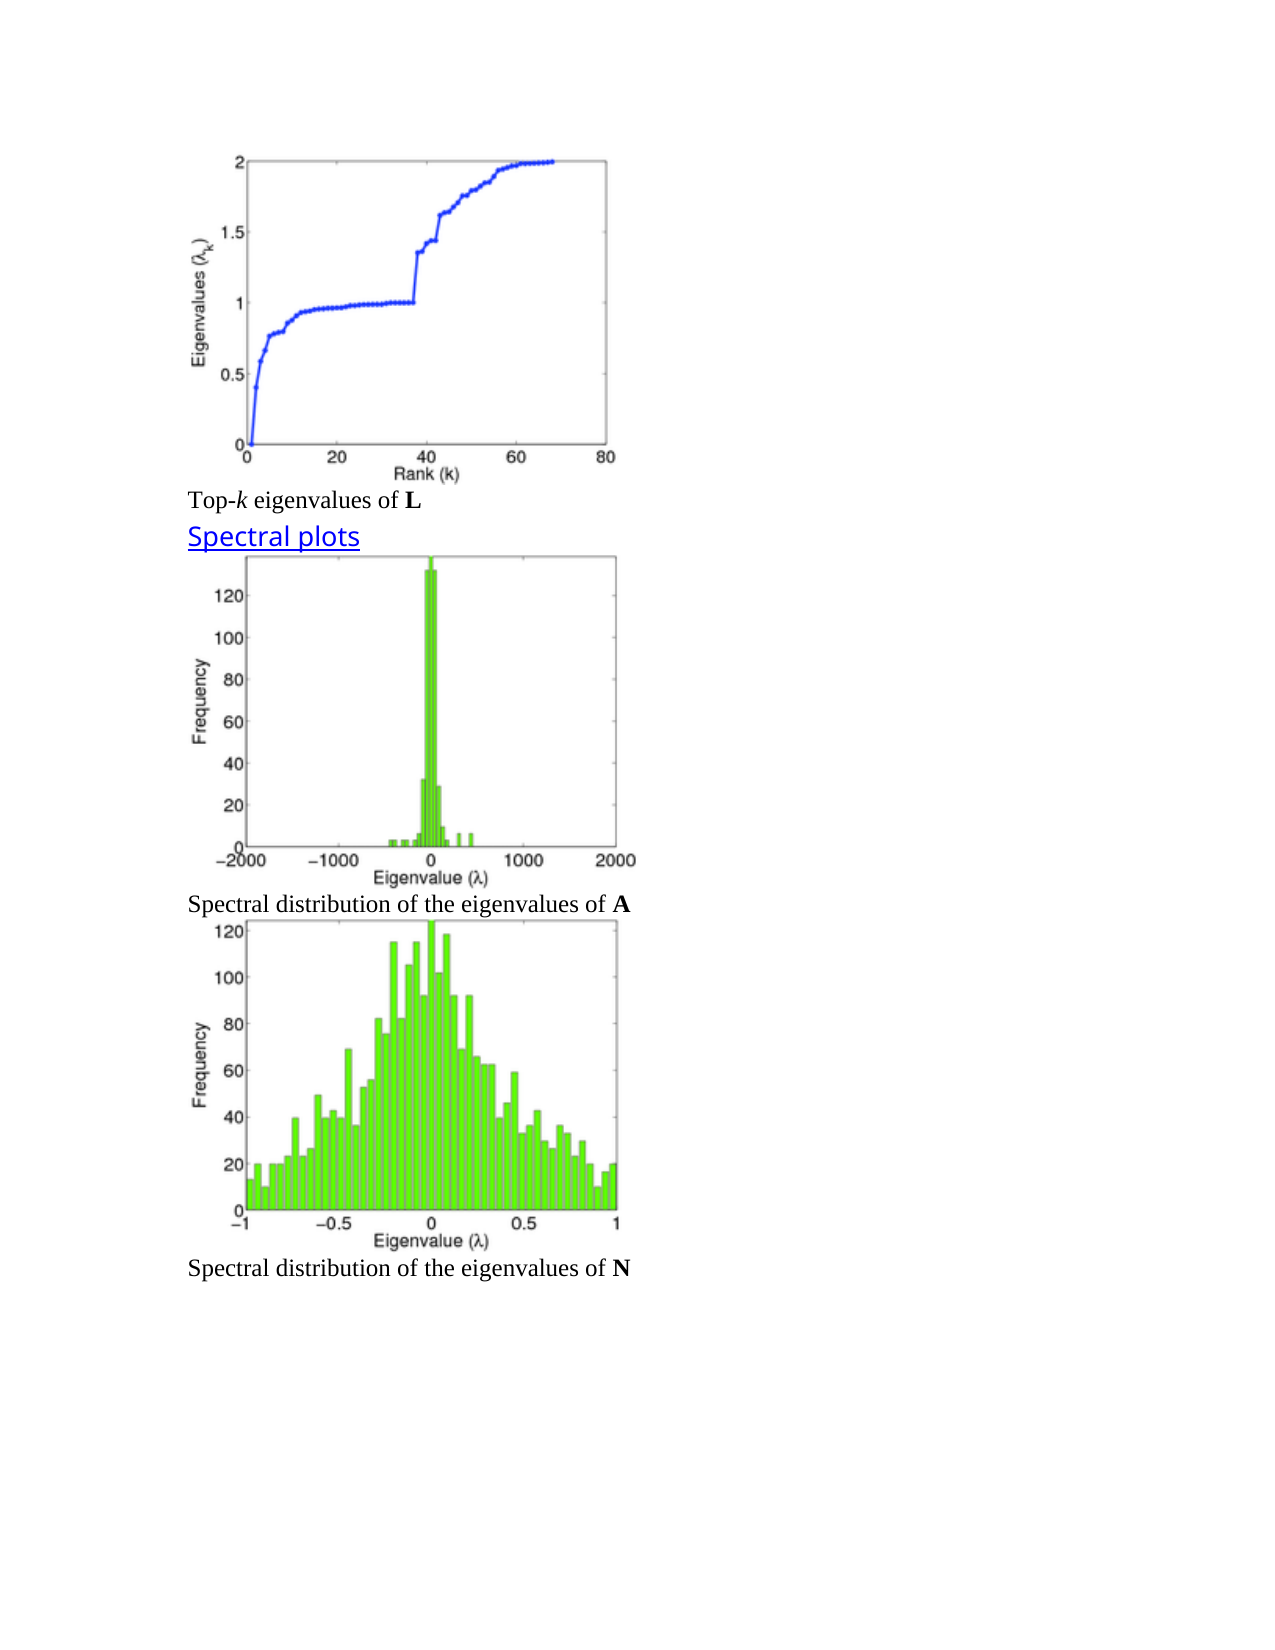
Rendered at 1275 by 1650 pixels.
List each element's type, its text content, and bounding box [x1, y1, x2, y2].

subtitle Spectral plots [187, 518, 1087, 554]
text Spectral distribution of the eigenvalues of N [187, 1253, 1087, 1282]
text Spectral distribution of the eigenvalues of A [187, 889, 1087, 918]
picture [187, 150, 619, 485]
text Top-k eigenvalues of L [187, 485, 1087, 513]
picture [187, 918, 625, 1253]
picture [187, 554, 639, 890]
